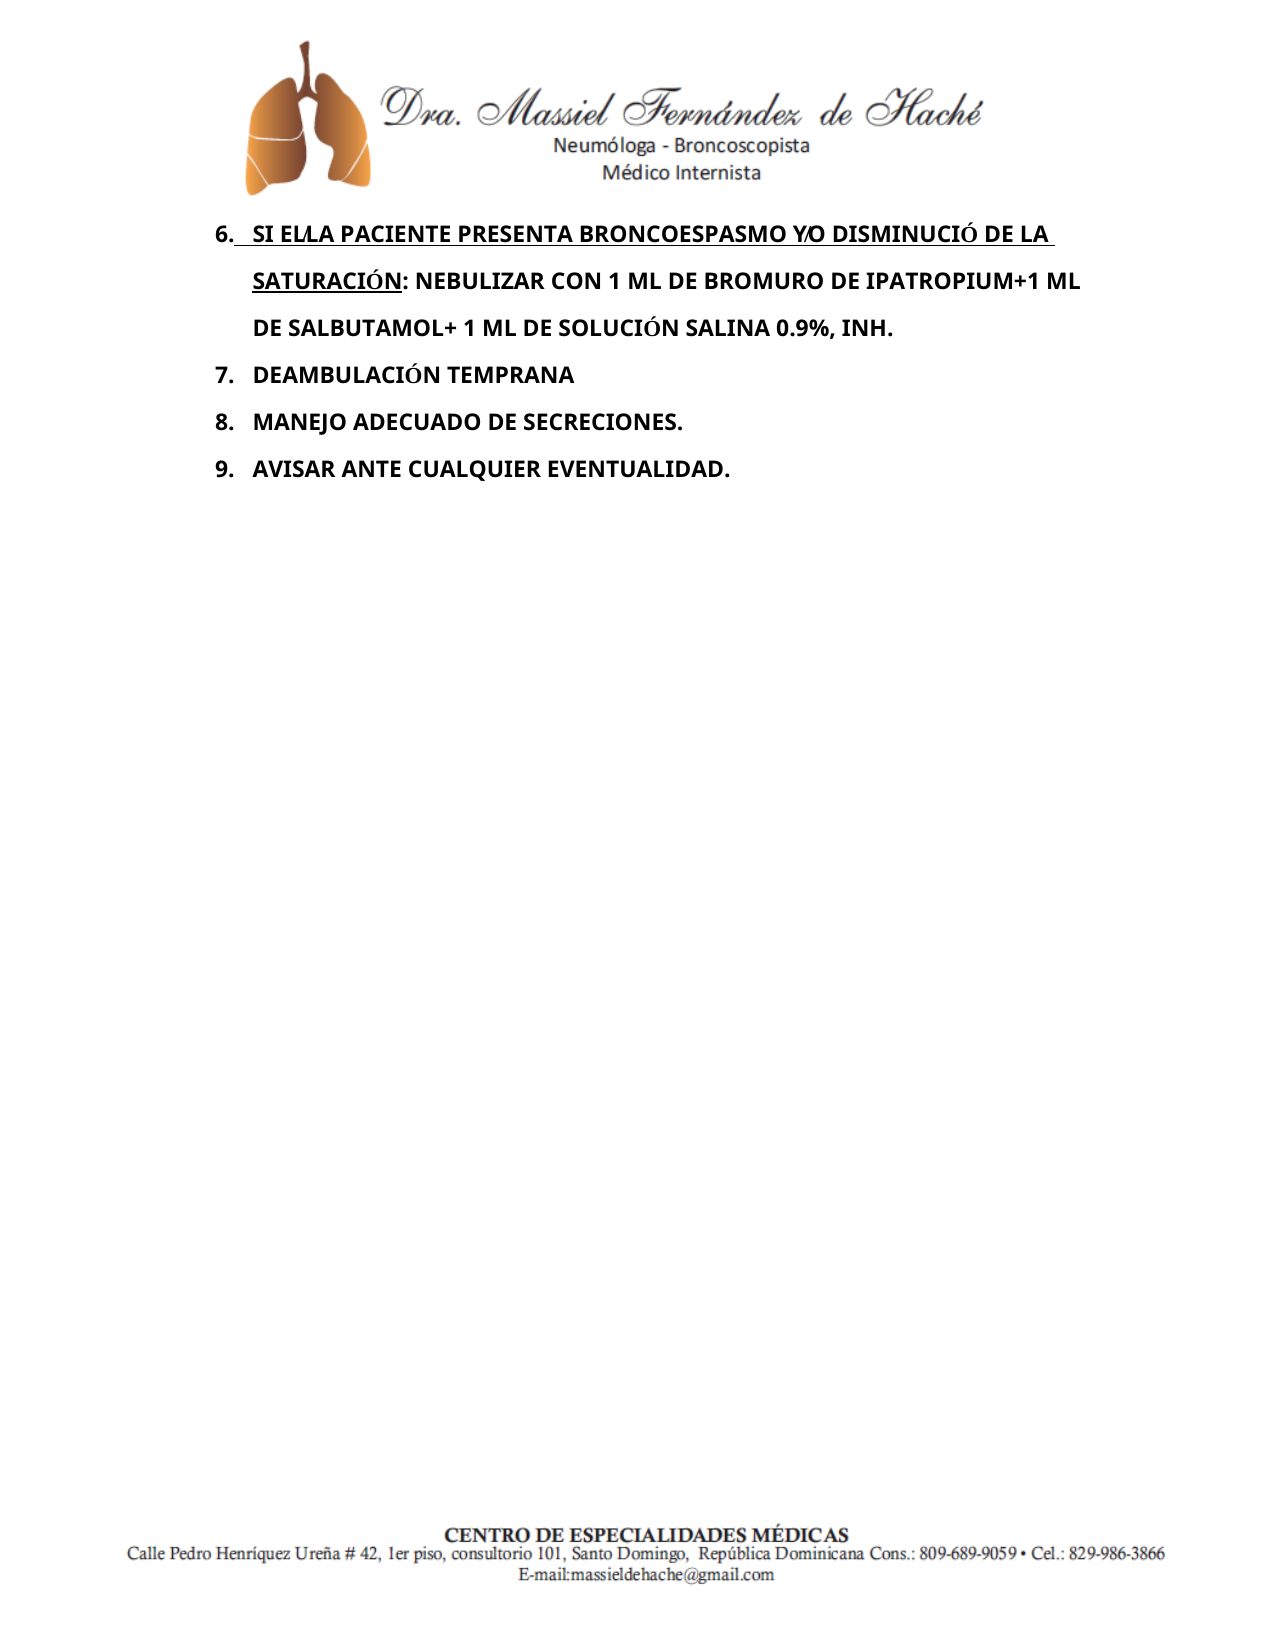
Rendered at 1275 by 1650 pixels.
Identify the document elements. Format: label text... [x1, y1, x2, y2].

list SI EL̸LA PACIENTE PRESENTA BRONCOESPASMO Y̸O DISMINUCIÓ DE LA SATURACIÓN: NEBULIZAR CON 1 ML DE BROMURO DE IPATROPIUM+1 ML DE SALBUTAMOL+ 1 ML DE SOLUCIÓN SALINA 0.9%, INH. [215, 148, 1098, 343]
list AVISAR ANTE CUALQUIER EVENTUALIDAD. [215, 452, 1098, 484]
picture [179, 39, 1183, 203]
list DEAMBULACIÓN TEMPRANA [215, 359, 1098, 390]
picture [111, 1510, 1171, 1589]
list MANEJO ADECUADO DE SECRECIONES. [215, 406, 1098, 437]
